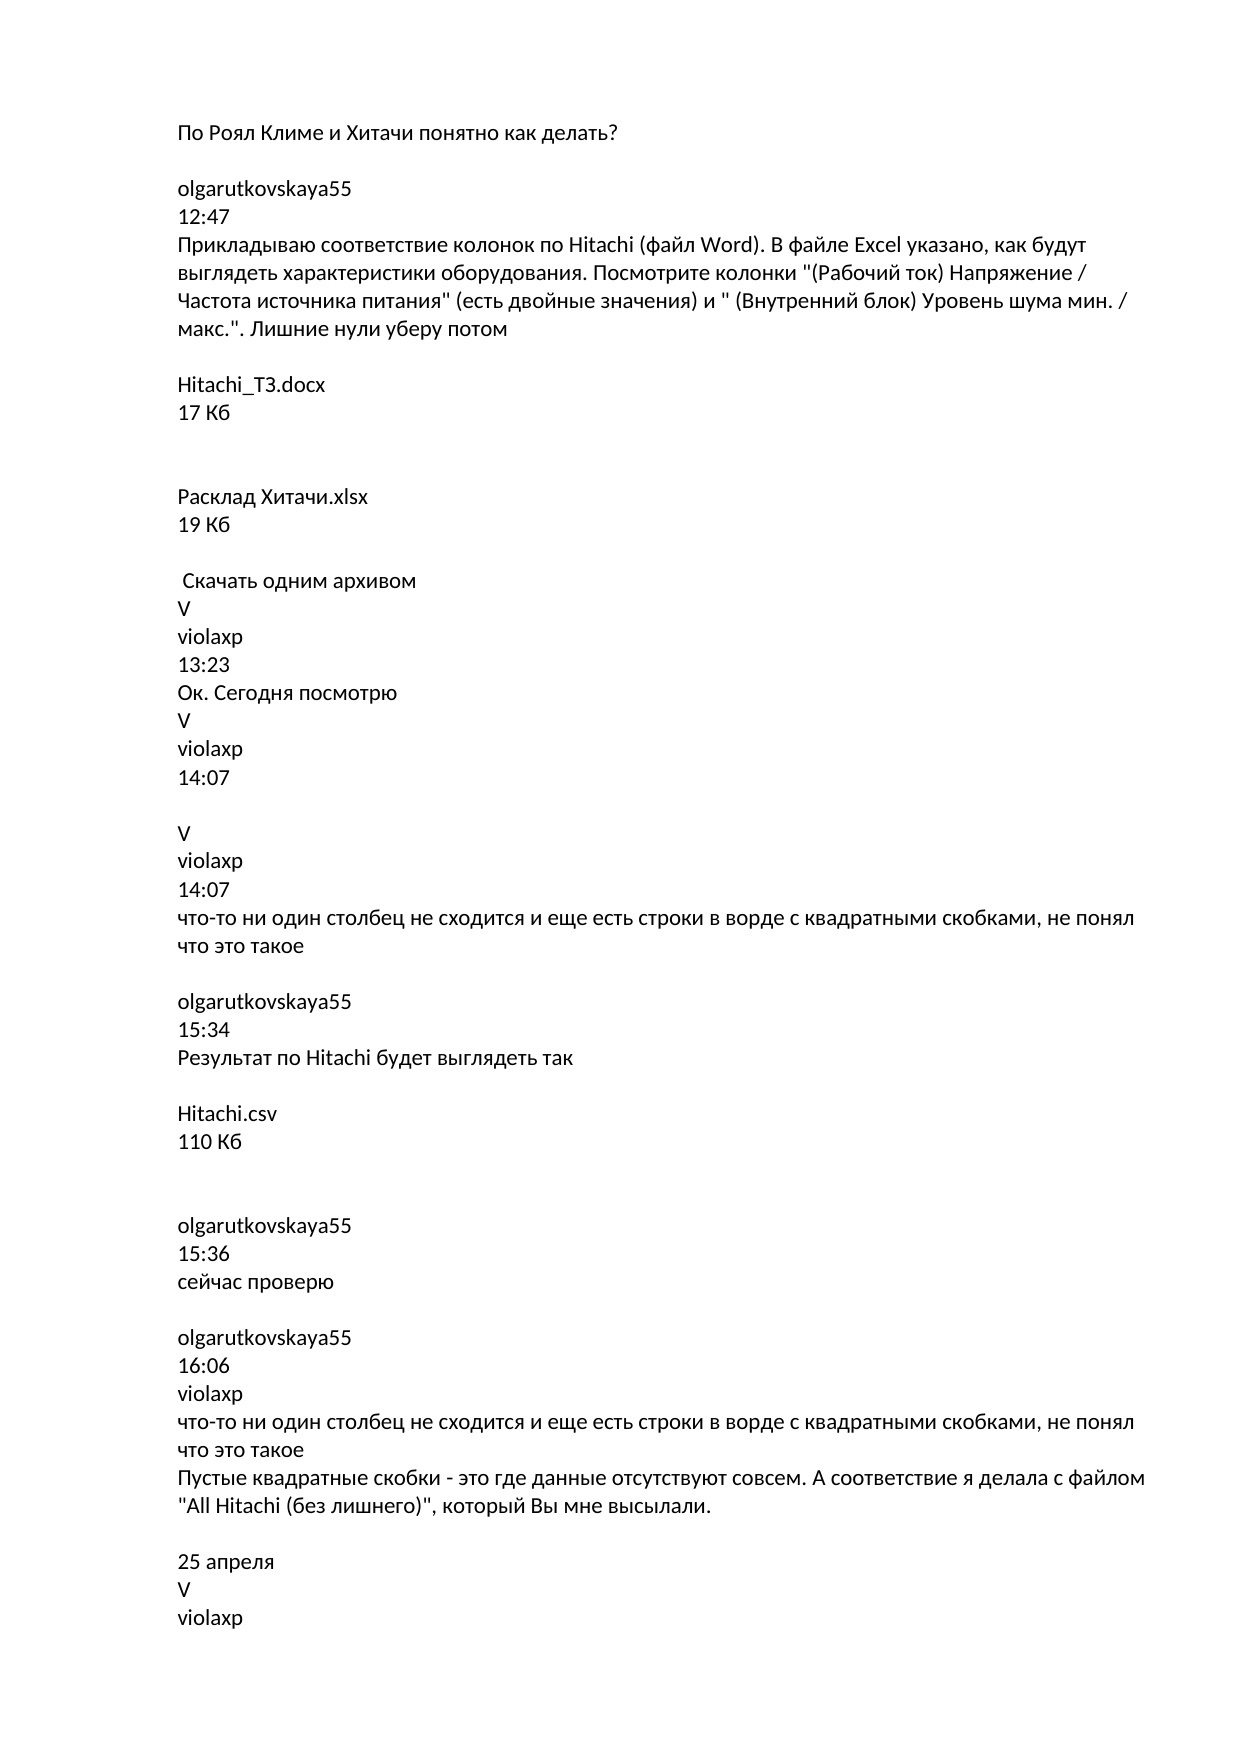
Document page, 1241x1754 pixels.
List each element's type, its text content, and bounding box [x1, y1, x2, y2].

text 25 апреля [177, 1547, 1152, 1575]
text По Роял Климе и Хитачи понятно как делать? [177, 118, 1152, 146]
text V [177, 819, 1152, 847]
text Скачать одним архивом [177, 566, 1152, 594]
text сейчас проверю [177, 1267, 1152, 1295]
text violaxp [177, 622, 1152, 651]
text olgarutkovskaya55 [177, 1323, 1152, 1351]
text Ок. Сегодня посмотрю [177, 678, 1152, 707]
text Hitachi.csv [177, 1099, 1152, 1127]
text olgarutkovskaya55 [177, 987, 1152, 1015]
text V [177, 1575, 1152, 1603]
text 15:36 [177, 1239, 1152, 1267]
text 19 Кб [177, 510, 1152, 538]
text violaxp [177, 1379, 1152, 1407]
text olgarutkovskaya55 [177, 1211, 1152, 1239]
text 110 Кб [177, 1127, 1152, 1155]
text Результат по Hitachi будет выглядеть так [177, 1043, 1152, 1071]
text что-то ни один столбец не сходится и еще есть строки в ворде с квадратными скобками, не понял что это такое [177, 1407, 1152, 1463]
text violaxp [177, 1603, 1152, 1631]
text 15:34 [177, 1015, 1152, 1043]
text violaxp [177, 734, 1152, 763]
text Hitachi_ТЗ.docx [177, 370, 1152, 398]
text 14:07 [177, 875, 1152, 903]
text 13:23 [177, 651, 1152, 678]
text V [177, 594, 1152, 622]
text V [177, 707, 1152, 734]
text что-то ни один столбец не сходится и еще есть строки в ворде с квадратными скобками, не понял что это такое [177, 903, 1152, 959]
text olgarutkovskaya55 [177, 174, 1152, 202]
text 16:06 [177, 1351, 1152, 1379]
text Пустые квадратные скобки - это где данные отсутствуют совсем. А соответствие я делала с файлом "All Hitachi (без лишнего)", который Вы мне высылали. [177, 1463, 1152, 1519]
text violaxp [177, 847, 1152, 875]
text 12:47 [177, 202, 1152, 230]
text 17 Кб [177, 398, 1152, 426]
text Прикладываю соответствие колонок по Hitachi (файл Word). В файле Excel указано, как будут выглядеть характеристики оборудования. Посмотрите колонки "(Рабочий ток) Напряжение / Частота источника питания" (есть двойные значения) и " (Внутренний блок) Уровень шума мин. / макс.". Лишние нули уберу потом [177, 230, 1152, 342]
text 14:07 [177, 763, 1152, 791]
text Расклад Хитачи.xlsx [177, 482, 1152, 510]
